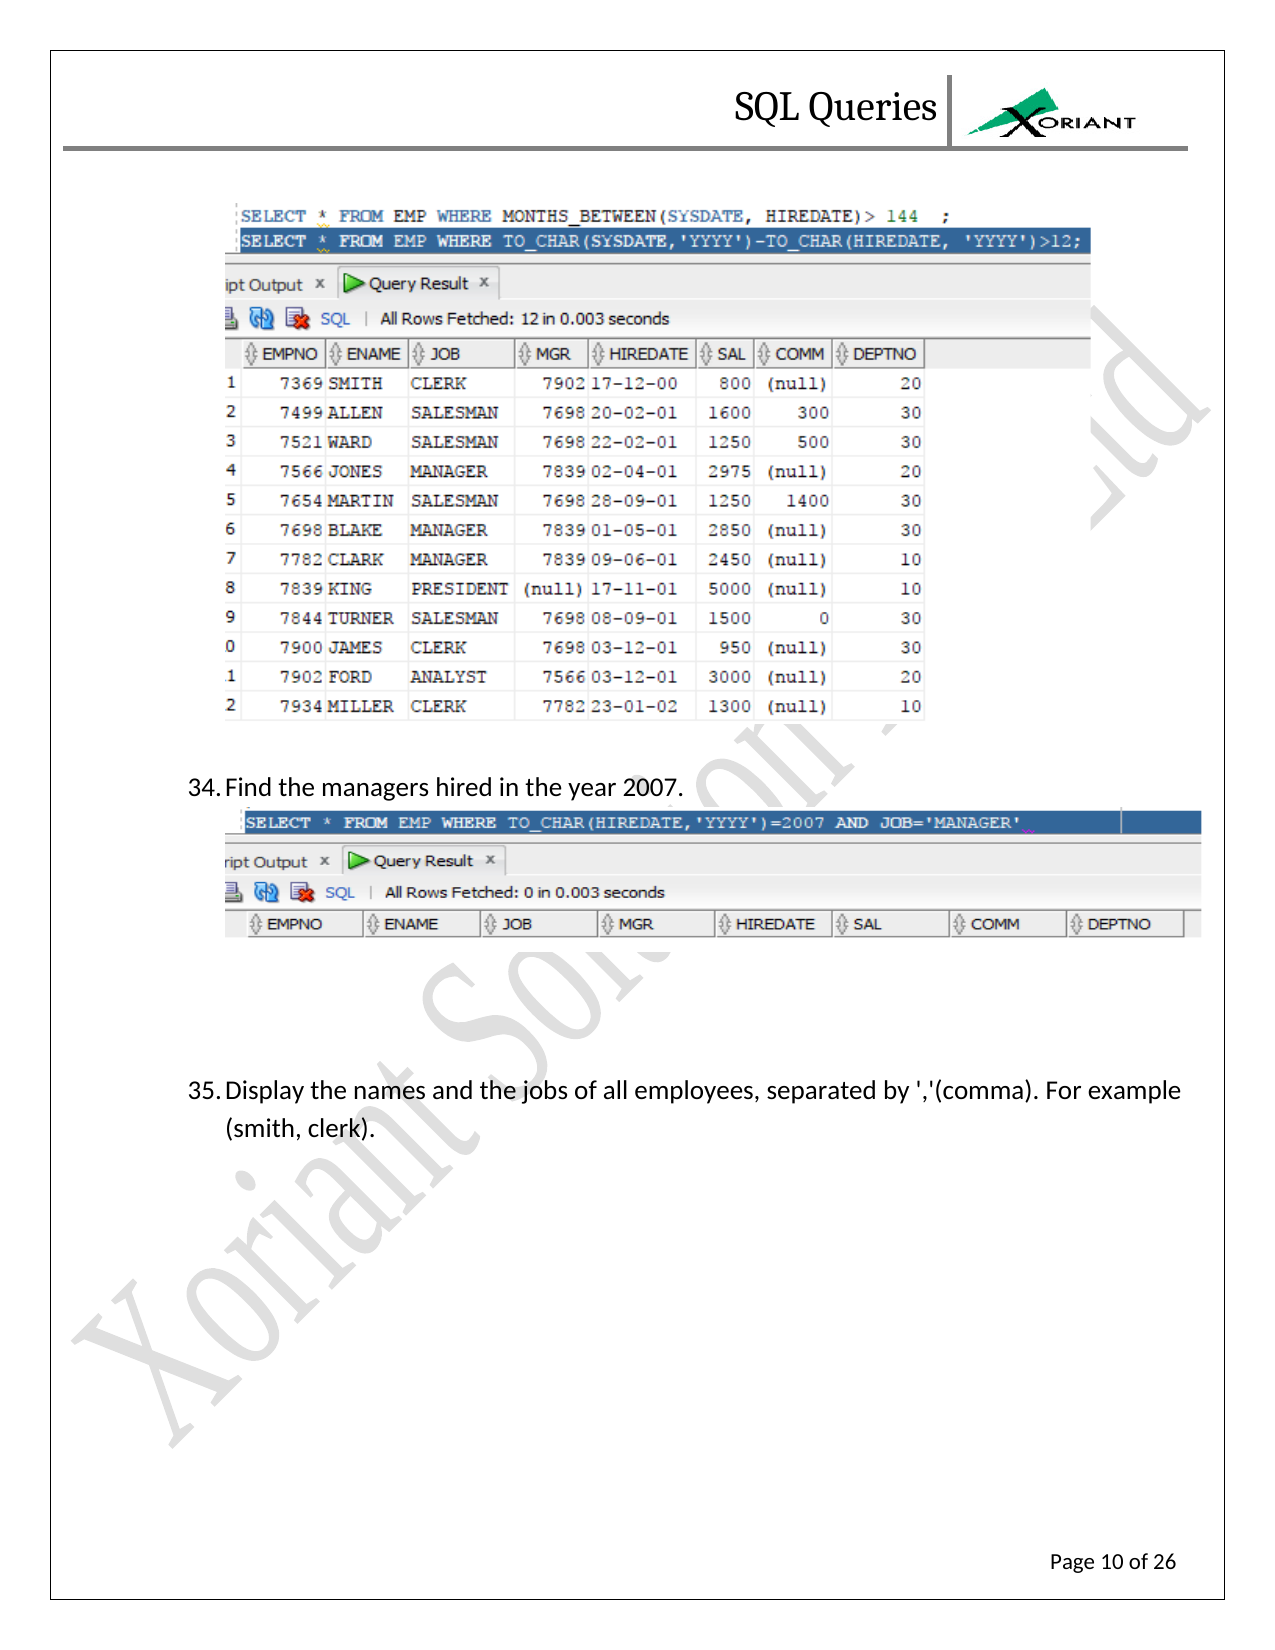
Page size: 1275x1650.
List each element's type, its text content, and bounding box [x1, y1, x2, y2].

list Find the managers hired in the year 2007. [187, 770, 1200, 803]
picture [961, 82, 1154, 139]
picture [225, 203, 1091, 724]
picture [225, 807, 1202, 952]
list Display the names and the jobs of all employees, separated by ','(comma). For example (smith, clerk). [187, 1073, 1200, 1144]
